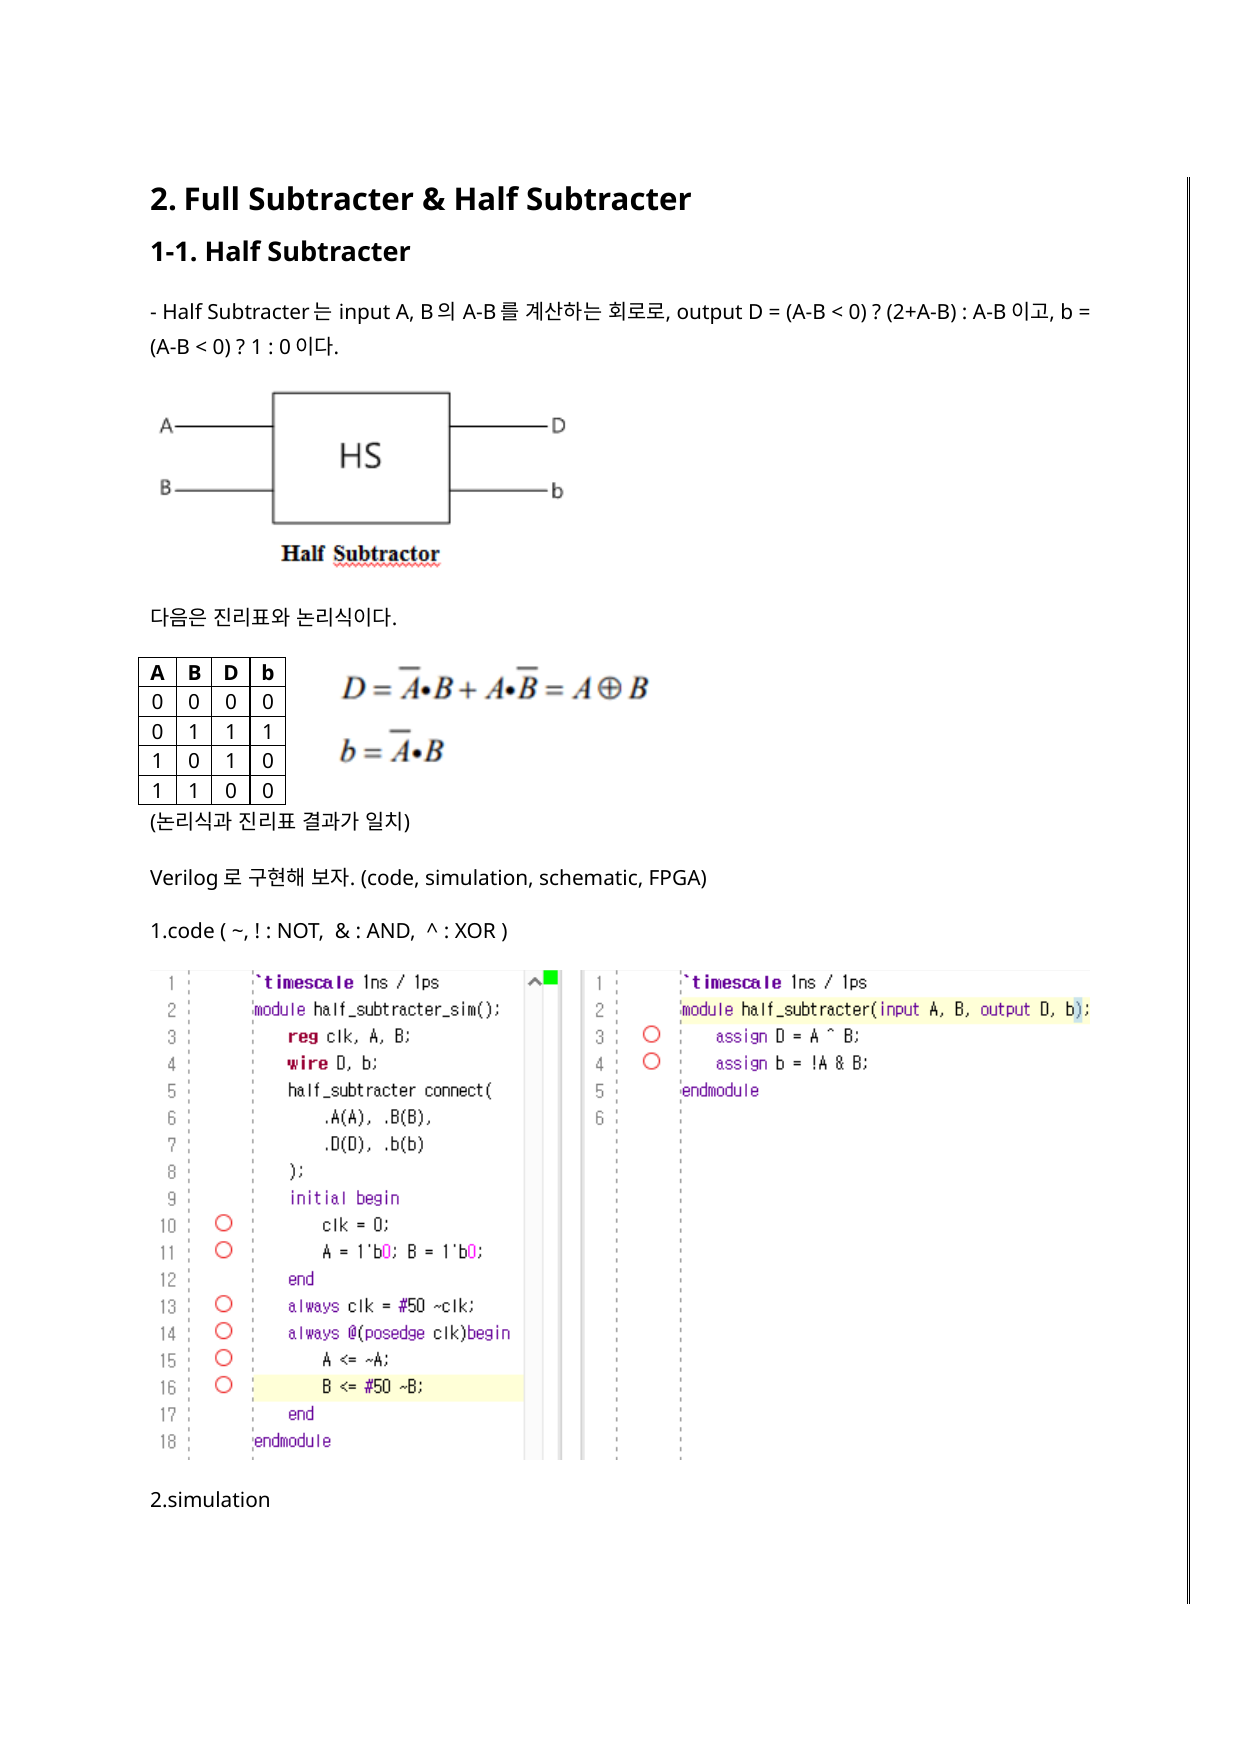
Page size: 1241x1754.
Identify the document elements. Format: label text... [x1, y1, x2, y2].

table_cell 0 [251, 687, 285, 716]
table_cell 0 [139, 687, 176, 716]
table_header b [251, 658, 285, 686]
table_cell 0 [177, 746, 211, 775]
text 2.simulation [150, 1485, 1090, 1513]
table_cell 1 [212, 717, 249, 745]
table_header A [139, 658, 176, 686]
table_cell 0 [139, 717, 176, 745]
table_cell 1 [139, 776, 176, 804]
table_cell 0 [212, 776, 249, 804]
subtitle 2. Full Subtracter & Half Subtracter [150, 177, 1015, 220]
table_cell 0 [177, 687, 211, 716]
table_header D [212, 658, 249, 686]
table_cell 1 [139, 746, 176, 775]
table_cell 1 [251, 717, 285, 745]
table_header B [177, 658, 211, 686]
picture [334, 659, 653, 773]
table_cell 1 [177, 776, 211, 804]
table_cell 1 [177, 717, 211, 745]
text 1.code ( ~, ! : NOT, & : AND, ^ : XOR ) [150, 916, 1090, 945]
table_cell 0 [212, 687, 249, 716]
text 다음은 진리표와 논리식이다. [150, 601, 1090, 631]
table_cell 0 [251, 776, 285, 804]
table_cell 1 [212, 746, 249, 775]
picture [150, 970, 1090, 1460]
text 1-1. Half Subtracter [150, 232, 1090, 269]
picture [150, 386, 573, 577]
text - Half Subtracter는 input A, B의 A-B를 계산하는 회로로, output D = (A-B < 0) ? (2+A-B) : A-B이고, b = (A-B < 0) ? 1 : 0이다. [150, 296, 1090, 361]
table_cell 0 [251, 746, 285, 775]
text (논리식과 진리표 결과가 일치) [150, 805, 1090, 836]
text Verilog로 구현해 보자. (code, simulation, schematic, FPGA) [150, 861, 1090, 891]
